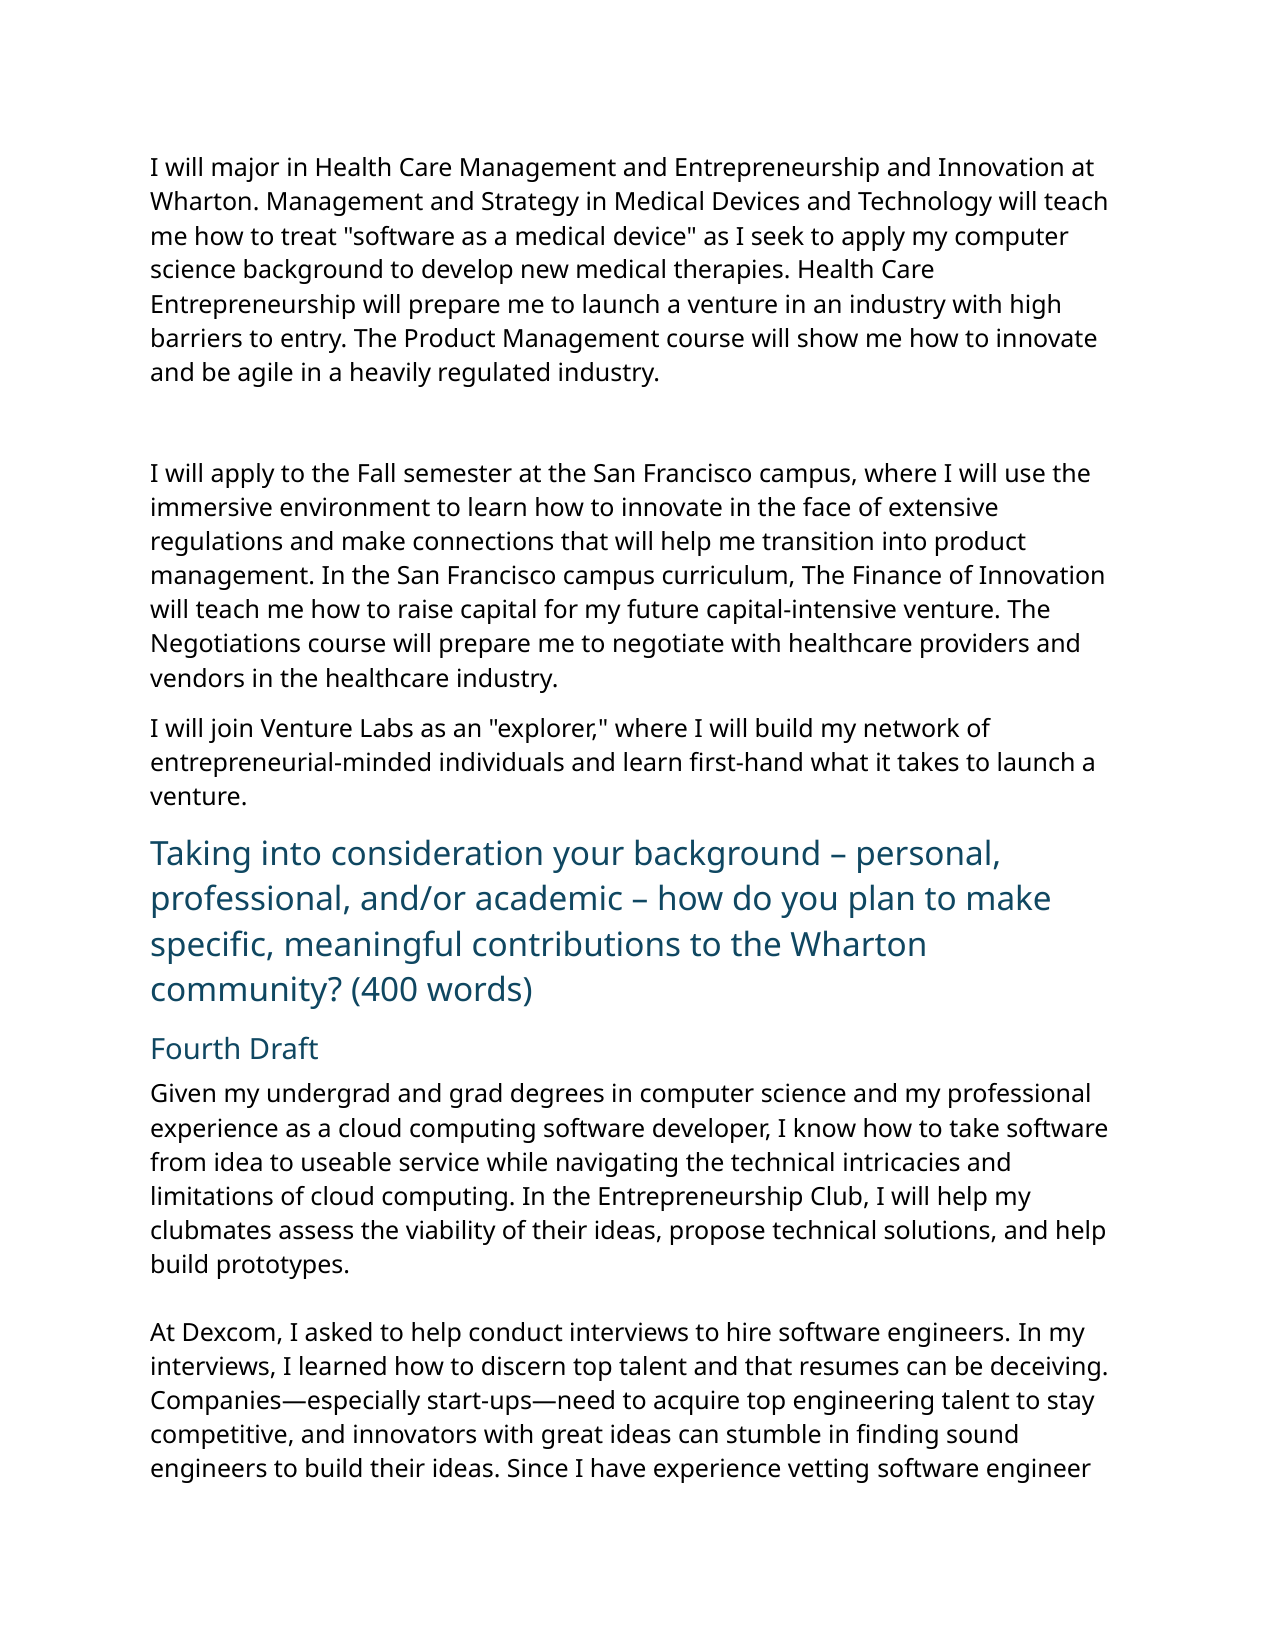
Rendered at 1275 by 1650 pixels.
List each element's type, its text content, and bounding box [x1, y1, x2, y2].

text Given my undergrad and grad degrees in computer science and my professional experience as a cloud computing software developer, I know how to take software from idea to useable service while navigating the technical intricacies and limitations of cloud computing. In the Entrepreneurship Club, I will help my clubmates assess the viability of their ideas, propose technical solutions, and help build prototypes. [150, 1076, 1125, 1281]
subtitle I will join Venture Labs as an "explorer," where I will build my network of entrepreneurial-minded individuals and learn first-hand what it takes to launch a venture. [150, 711, 1125, 813]
subtitle Fourth Draft [150, 1028, 1125, 1068]
subtitle Taking into consideration your background – personal, professional, and/or academic – how do you plan to make specific, meaningful contributions to the Wharton community? (400 words) [150, 830, 1125, 1011]
subtitle I will major in Health Care Management and Entrepreneurship and Innovation at Wharton. Management and Strategy in Medical Devices and Technology will teach me how to treat "software as a medical device" as I seek to apply my computer science background to develop new medical therapies. Health Care Entrepreneurship will prepare me to launch a venture in an industry with high barriers to entry. The Product Management course will show me how to innovate and be agile in a heavily regulated industry. [150, 150, 1125, 388]
subtitle I will apply to the Fall semester at the San Francisco campus, where I will use the immersive environment to learn how to innovate in the face of extensive regulations and make connections that will help me transition into product management. In the San Francisco campus curriculum, The Finance of Innovation will teach me how to raise capital for my future capital-intensive venture. The Negotiations course will prepare me to negotiate with healthcare providers and vendors in the healthcare industry. [150, 456, 1125, 694]
